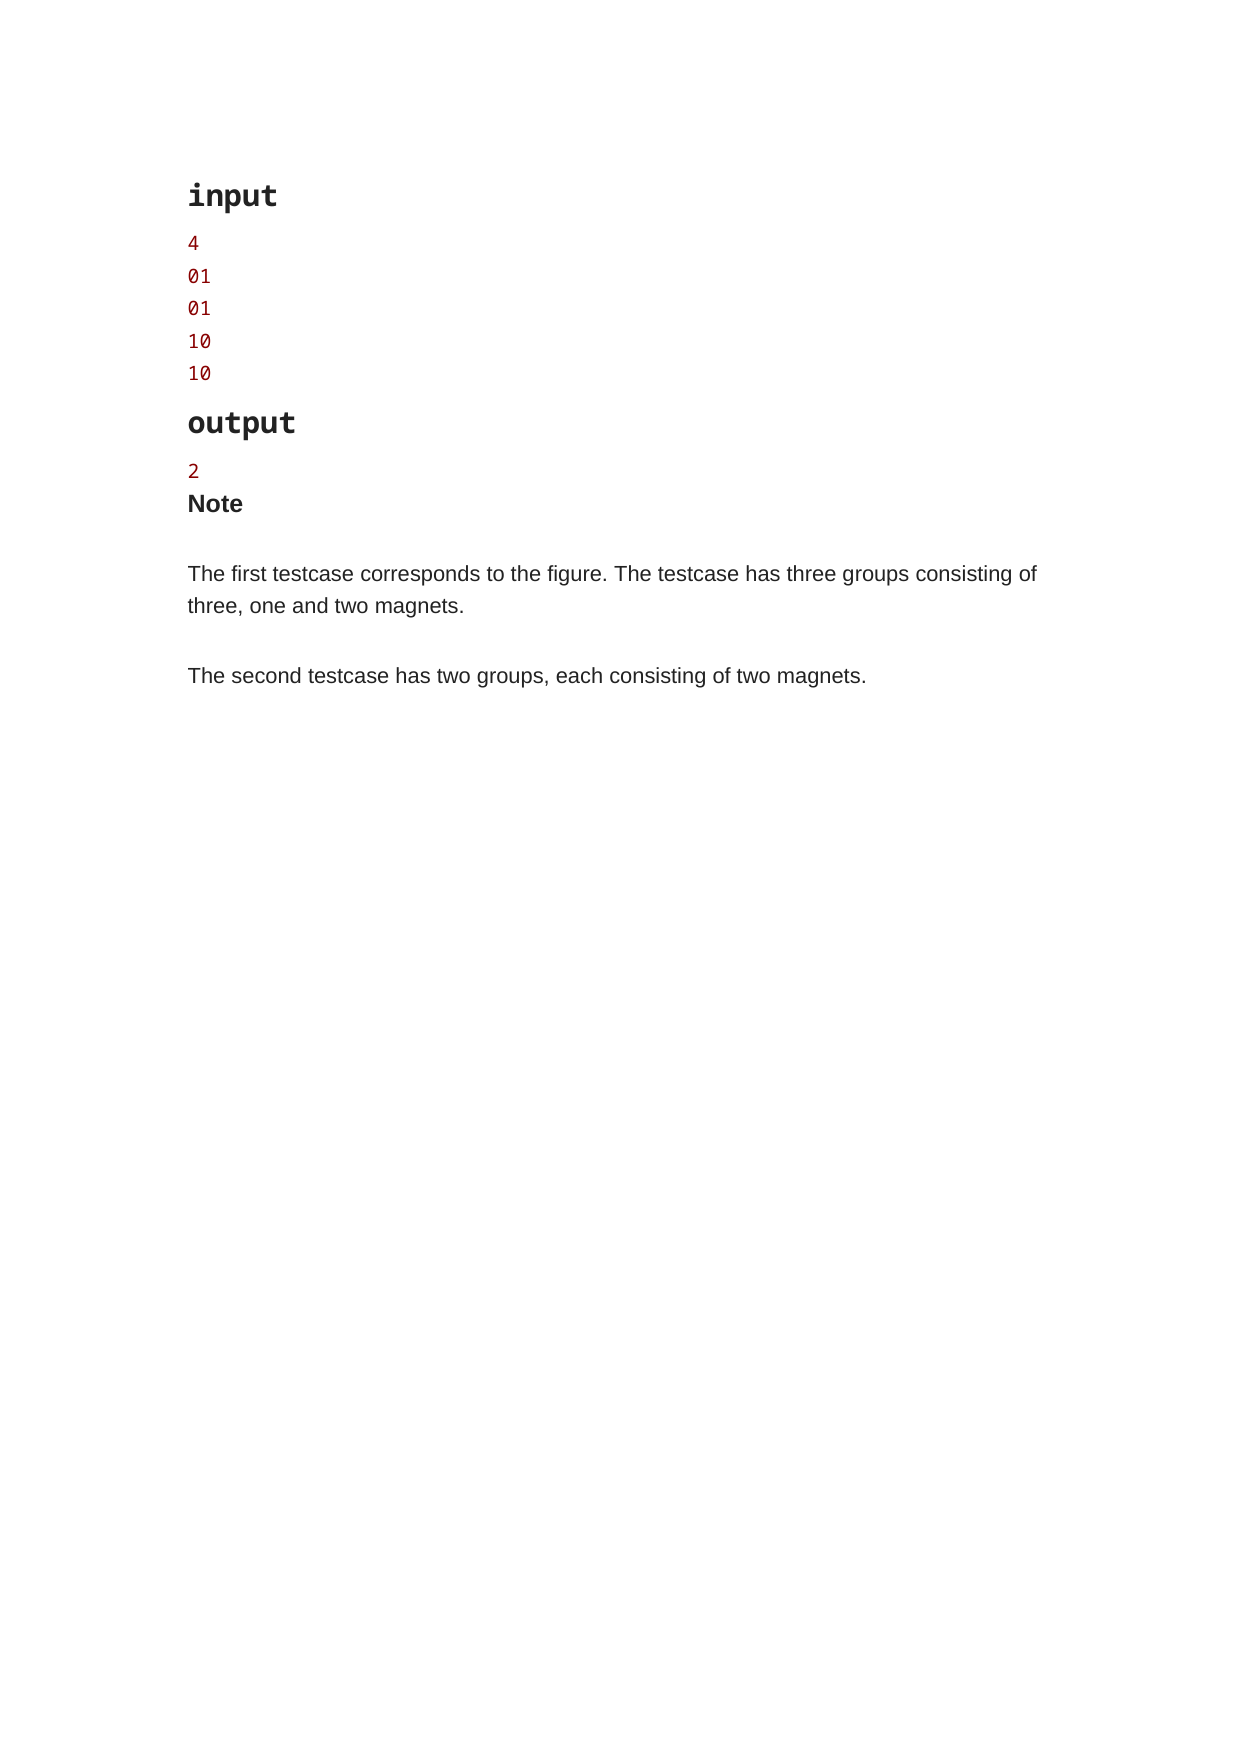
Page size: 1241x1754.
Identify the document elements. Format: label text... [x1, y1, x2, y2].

text The second testcase has two groups, each consisting of two magnets. [187, 659, 1053, 692]
text input [187, 162, 1053, 227]
text Note [187, 487, 1053, 519]
text The first testcase corresponds to the figure. The testcase has three groups consisting of three, one and two magnets. [187, 557, 1053, 622]
text 2 [187, 454, 1053, 487]
text output [187, 389, 1053, 454]
text 4 01 01 10 10 [187, 227, 1053, 389]
